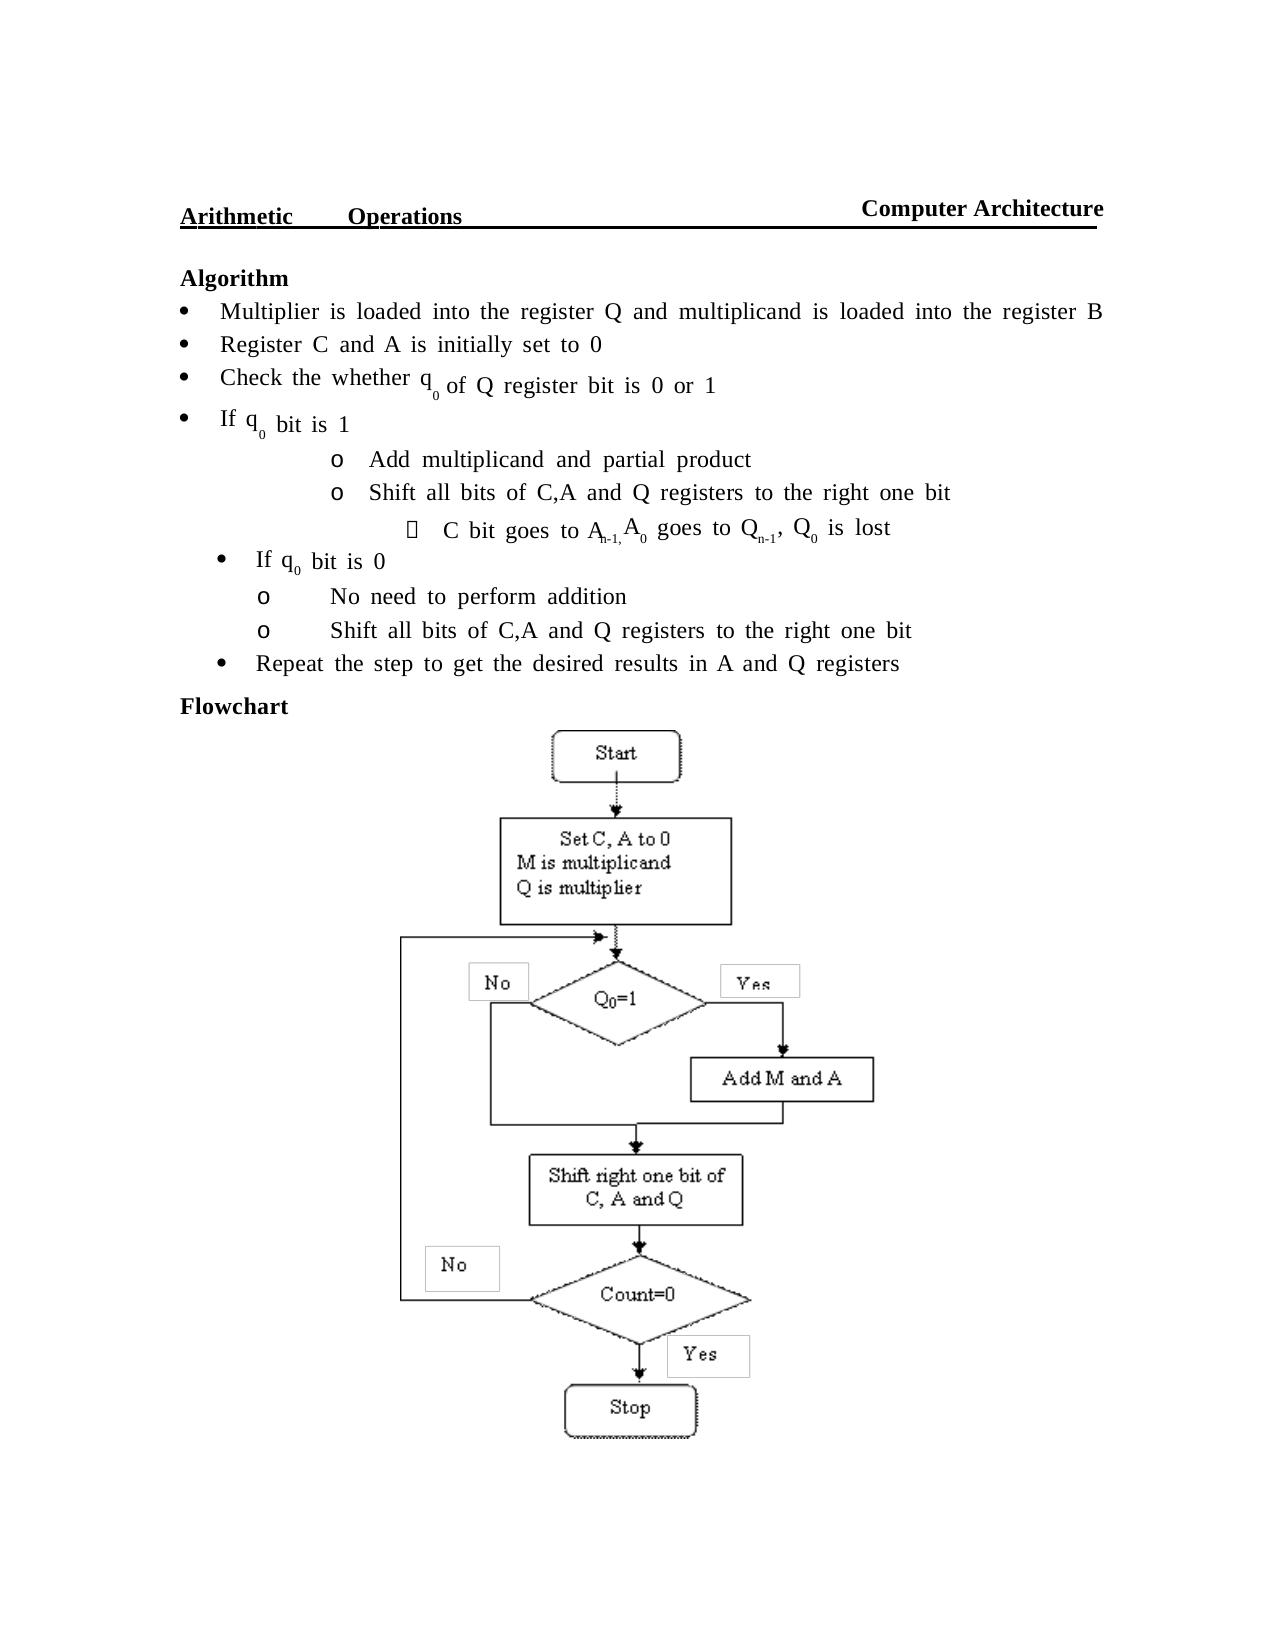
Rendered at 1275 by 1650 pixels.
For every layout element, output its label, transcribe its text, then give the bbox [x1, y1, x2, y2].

text o Add multiplicand and partial product [330, 445, 1106, 475]
text goes to Q [657, 513, 757, 541]
picture [400, 730, 876, 1439]
text n-1 0 [758, 531, 822, 547]
text  If q [217, 545, 301, 573]
text  Repeat the step to get the desired results in A and Q registers [217, 649, 1106, 677]
text Flowchart [180, 692, 1106, 719]
text o No need to perform addition [256, 582, 1106, 611]
text n-1, 0 [600, 531, 651, 547]
text  Check the whether q [180, 363, 439, 391]
text is lost [828, 513, 1106, 541]
text  Register C and A is initially set to 0 [180, 330, 1106, 357]
text  If q [180, 403, 266, 431]
text bit is 1 [276, 410, 1106, 438]
text Algorithm [180, 264, 1106, 292]
text  Multiplier is loaded into the register Q and multiplicand is loaded into the register B [180, 297, 1106, 324]
text  C bit goes to A [405, 513, 600, 546]
text of Q register bit is 0 or 1 [446, 371, 1106, 398]
text bit is 0 [311, 547, 391, 575]
text o Shift all bits of C,A and Q registers to the right one bit [256, 616, 1106, 646]
text o Shift all bits of C,A and Q registers to the right one bit [330, 480, 1106, 507]
